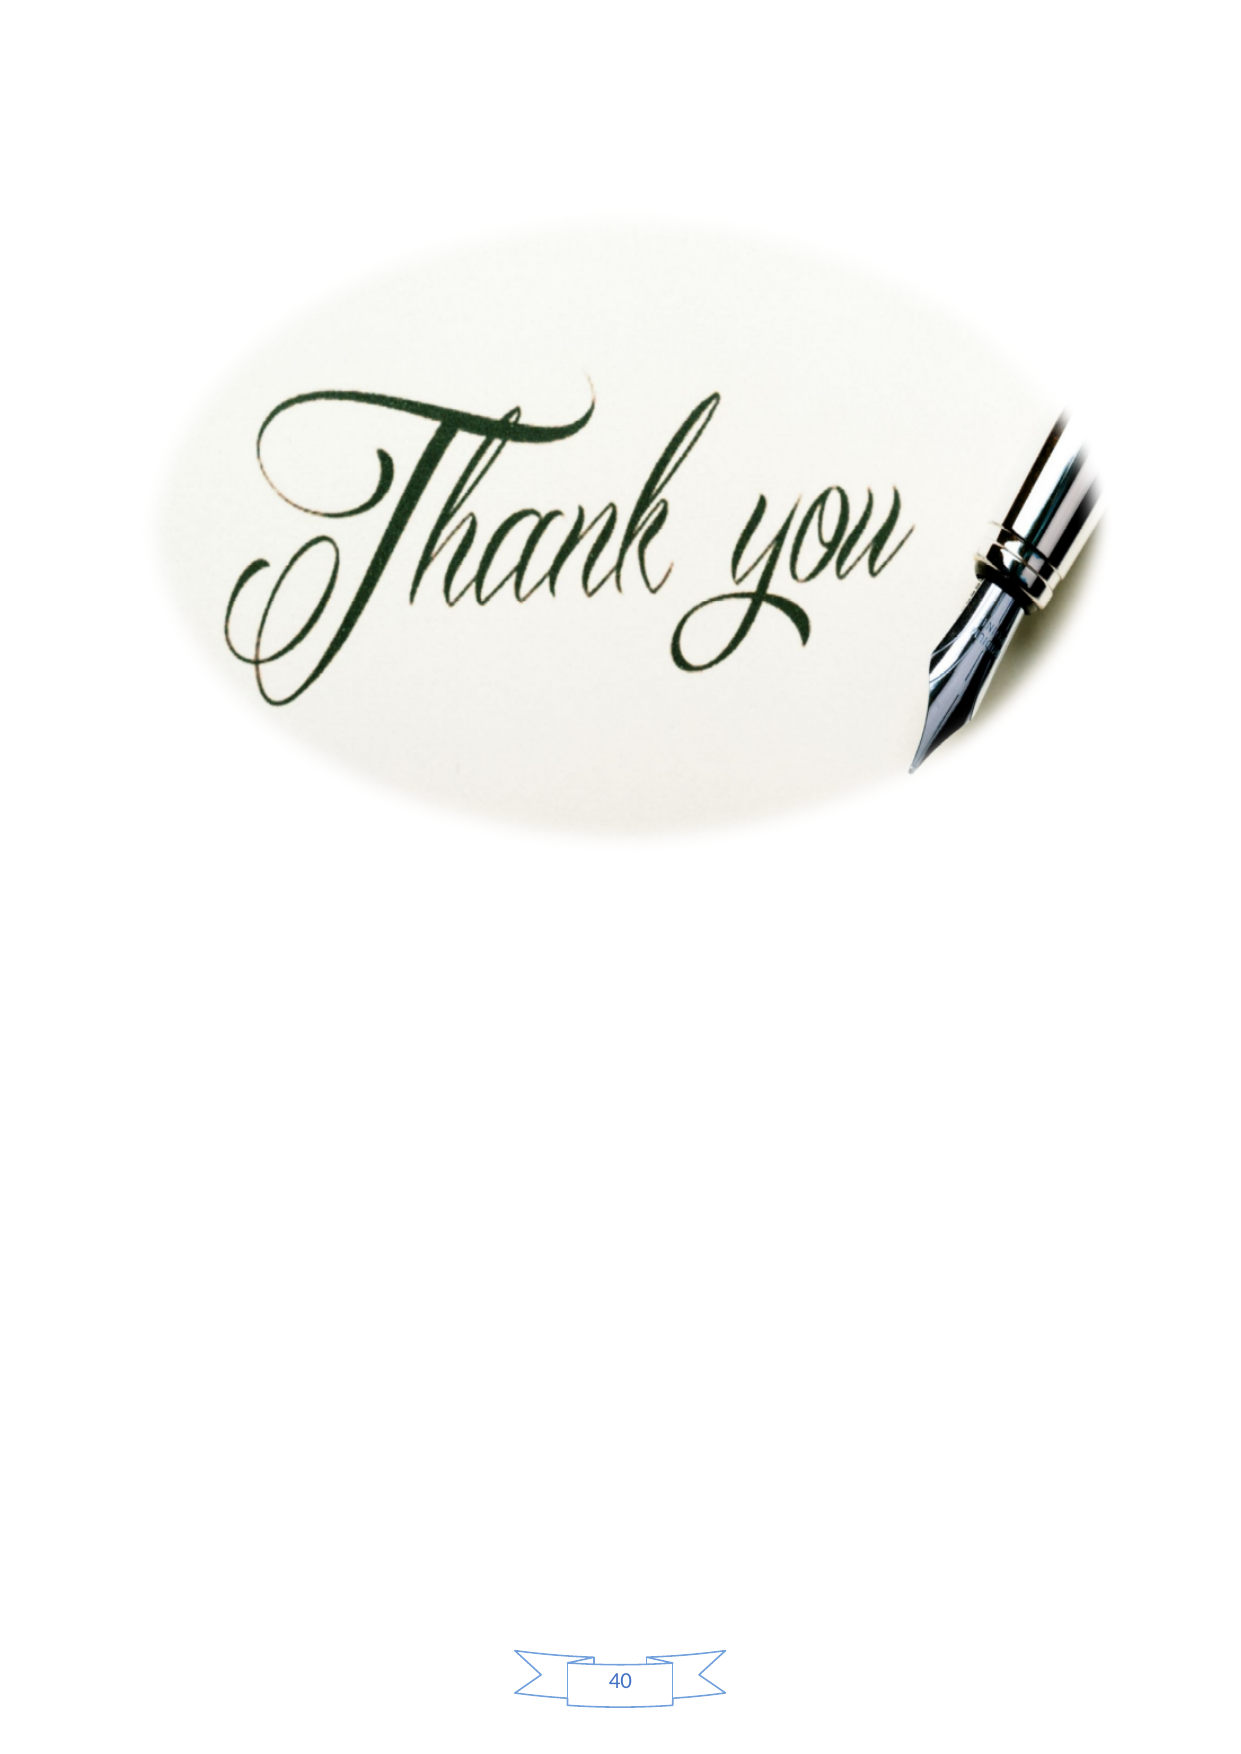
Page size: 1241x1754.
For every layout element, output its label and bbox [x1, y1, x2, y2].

picture [167, 233, 1084, 825]
